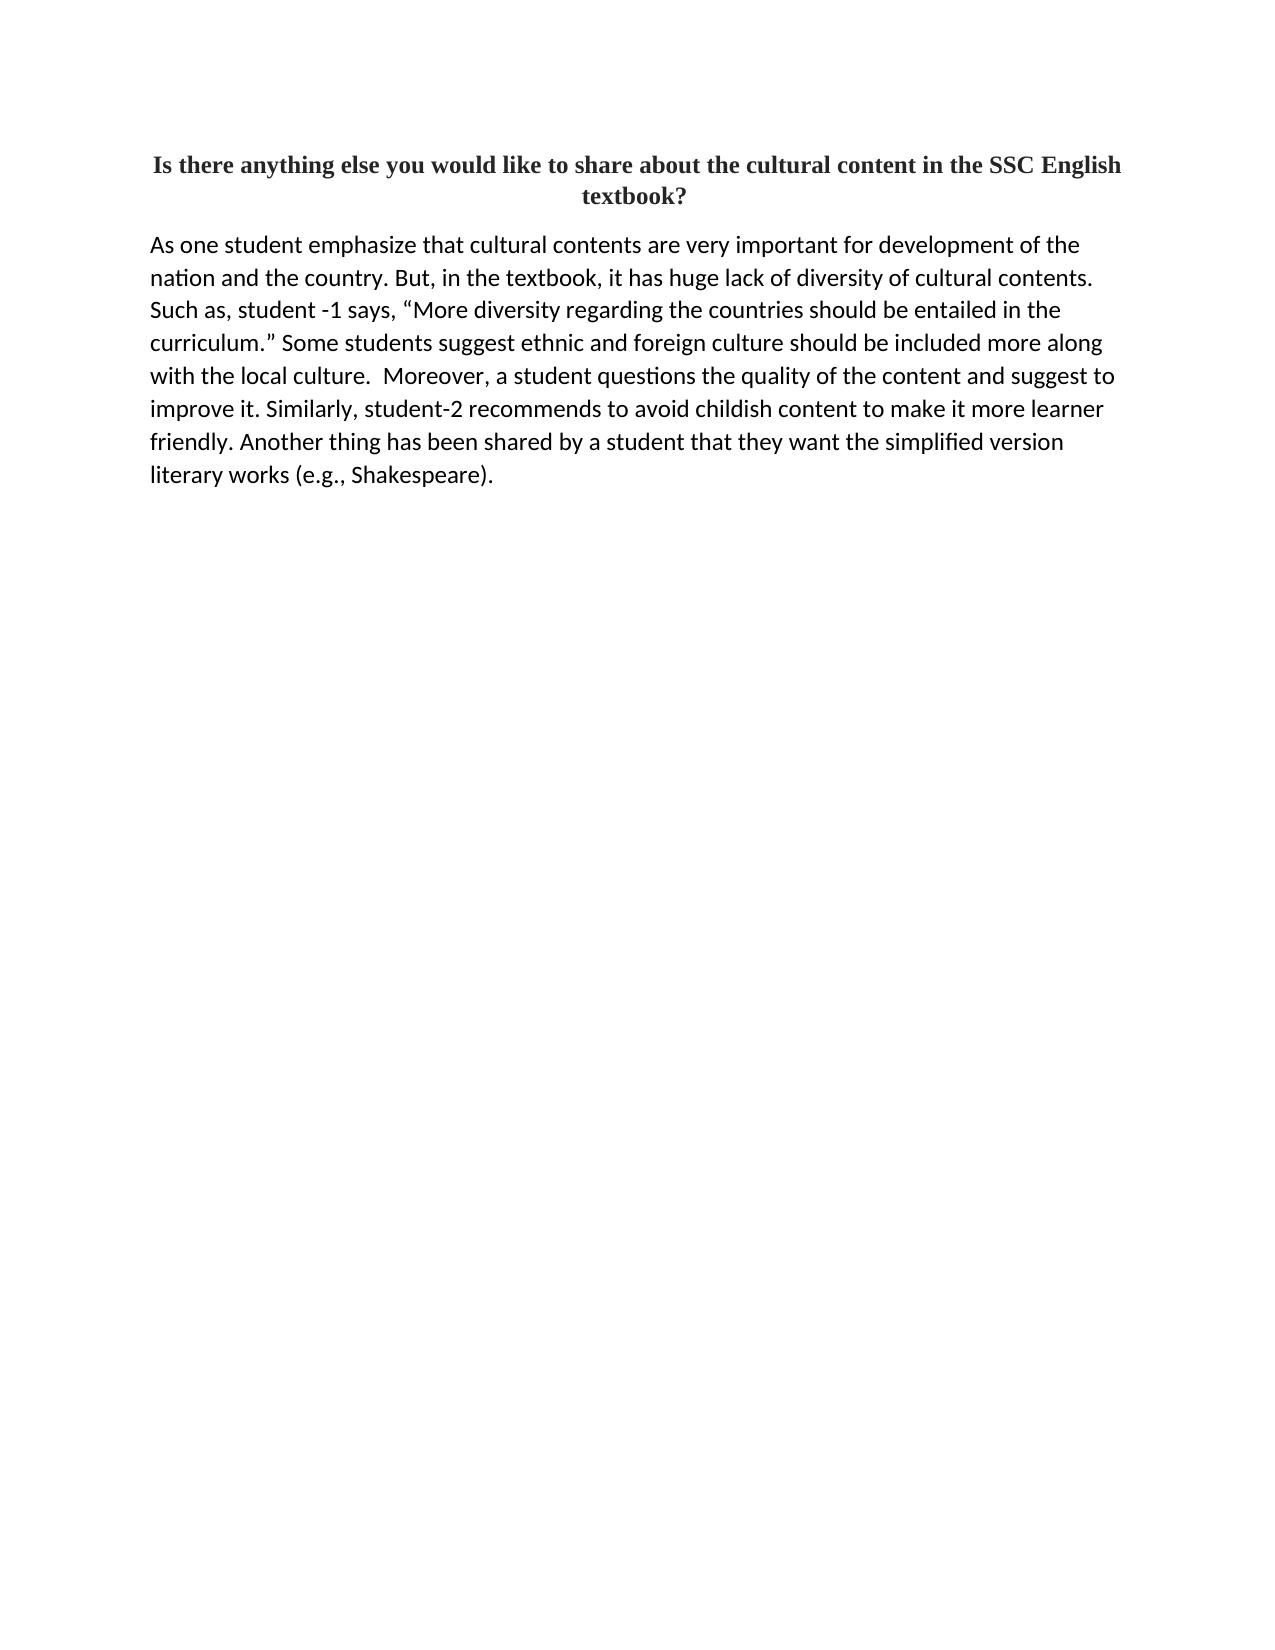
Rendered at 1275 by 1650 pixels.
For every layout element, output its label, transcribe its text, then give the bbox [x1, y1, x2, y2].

text Is there anything else you would like to share about the cultural content in the SSC English textbook? [150, 150, 1125, 210]
